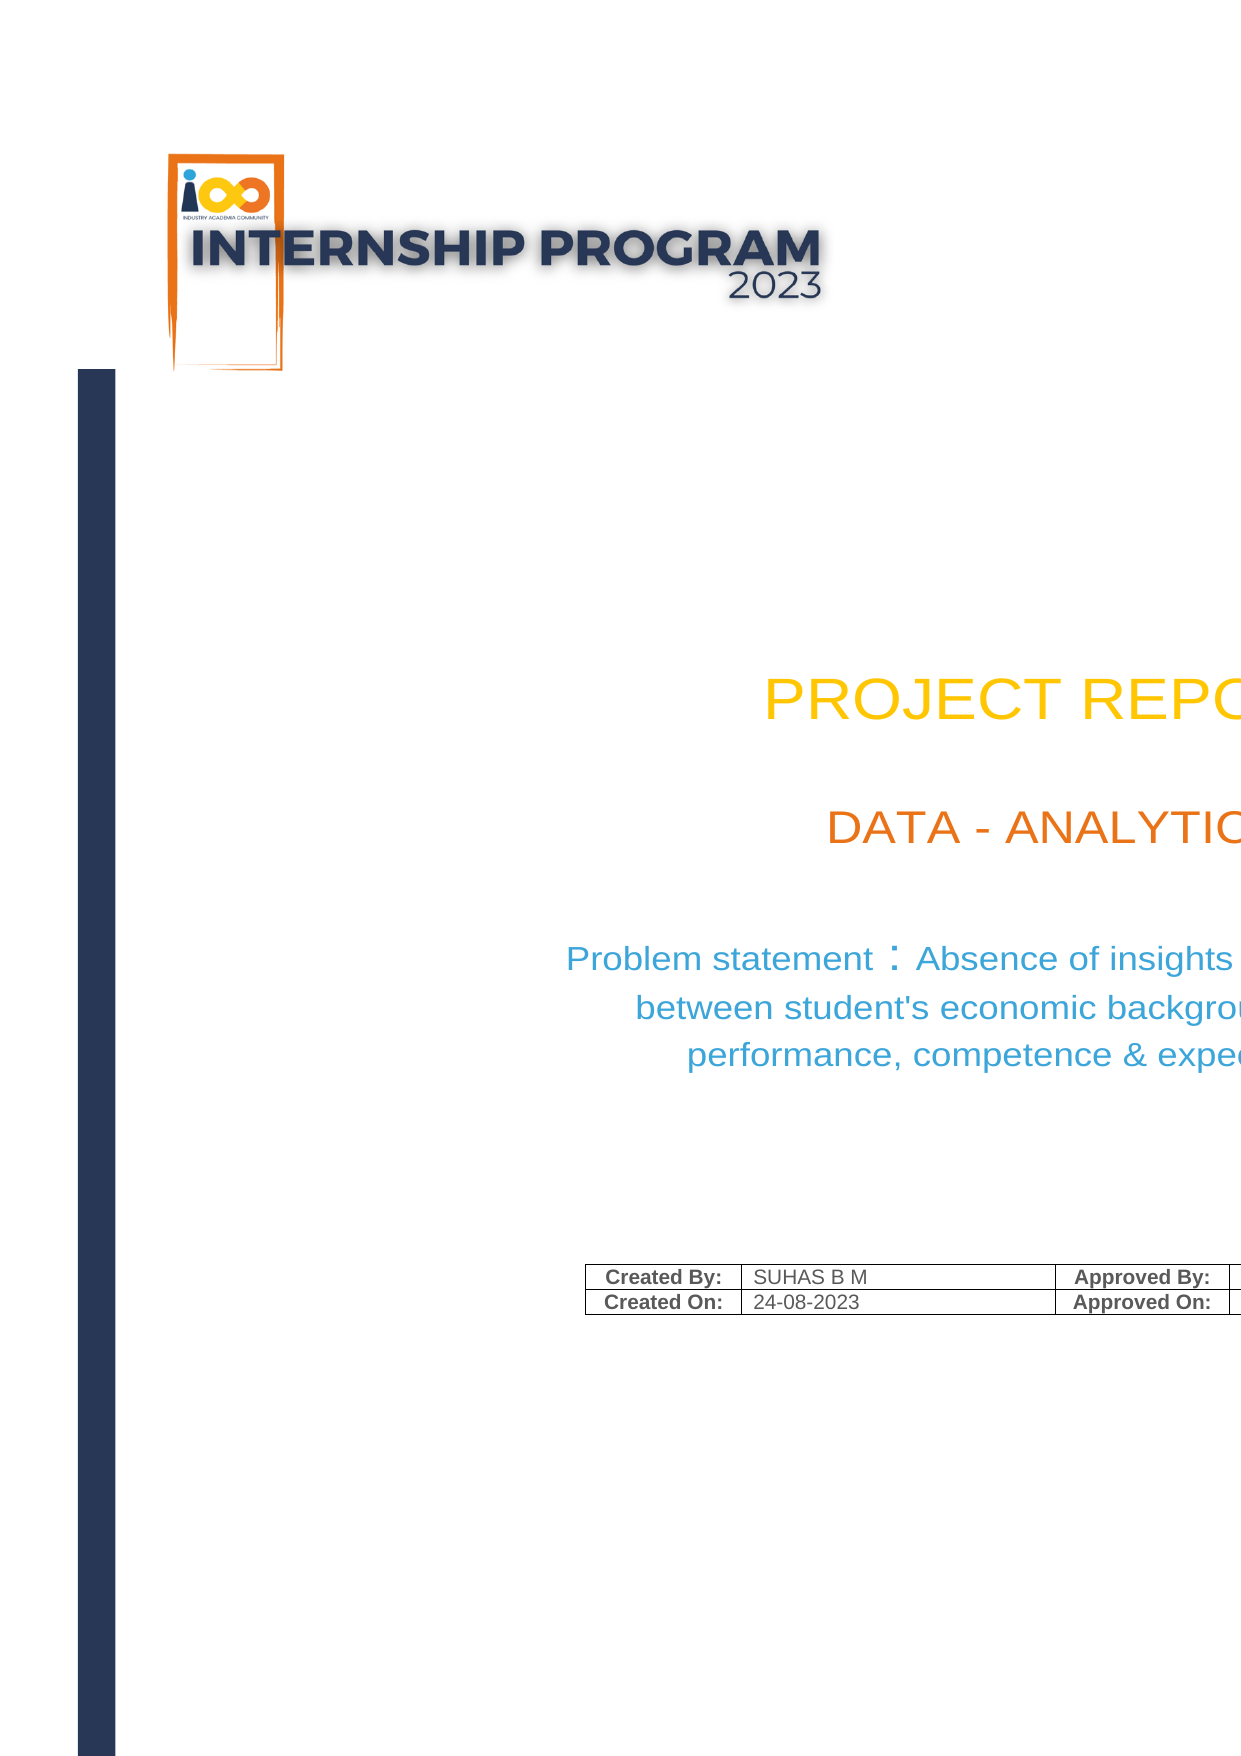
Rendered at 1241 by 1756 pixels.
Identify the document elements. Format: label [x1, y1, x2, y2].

picture [152, 141, 501, 382]
